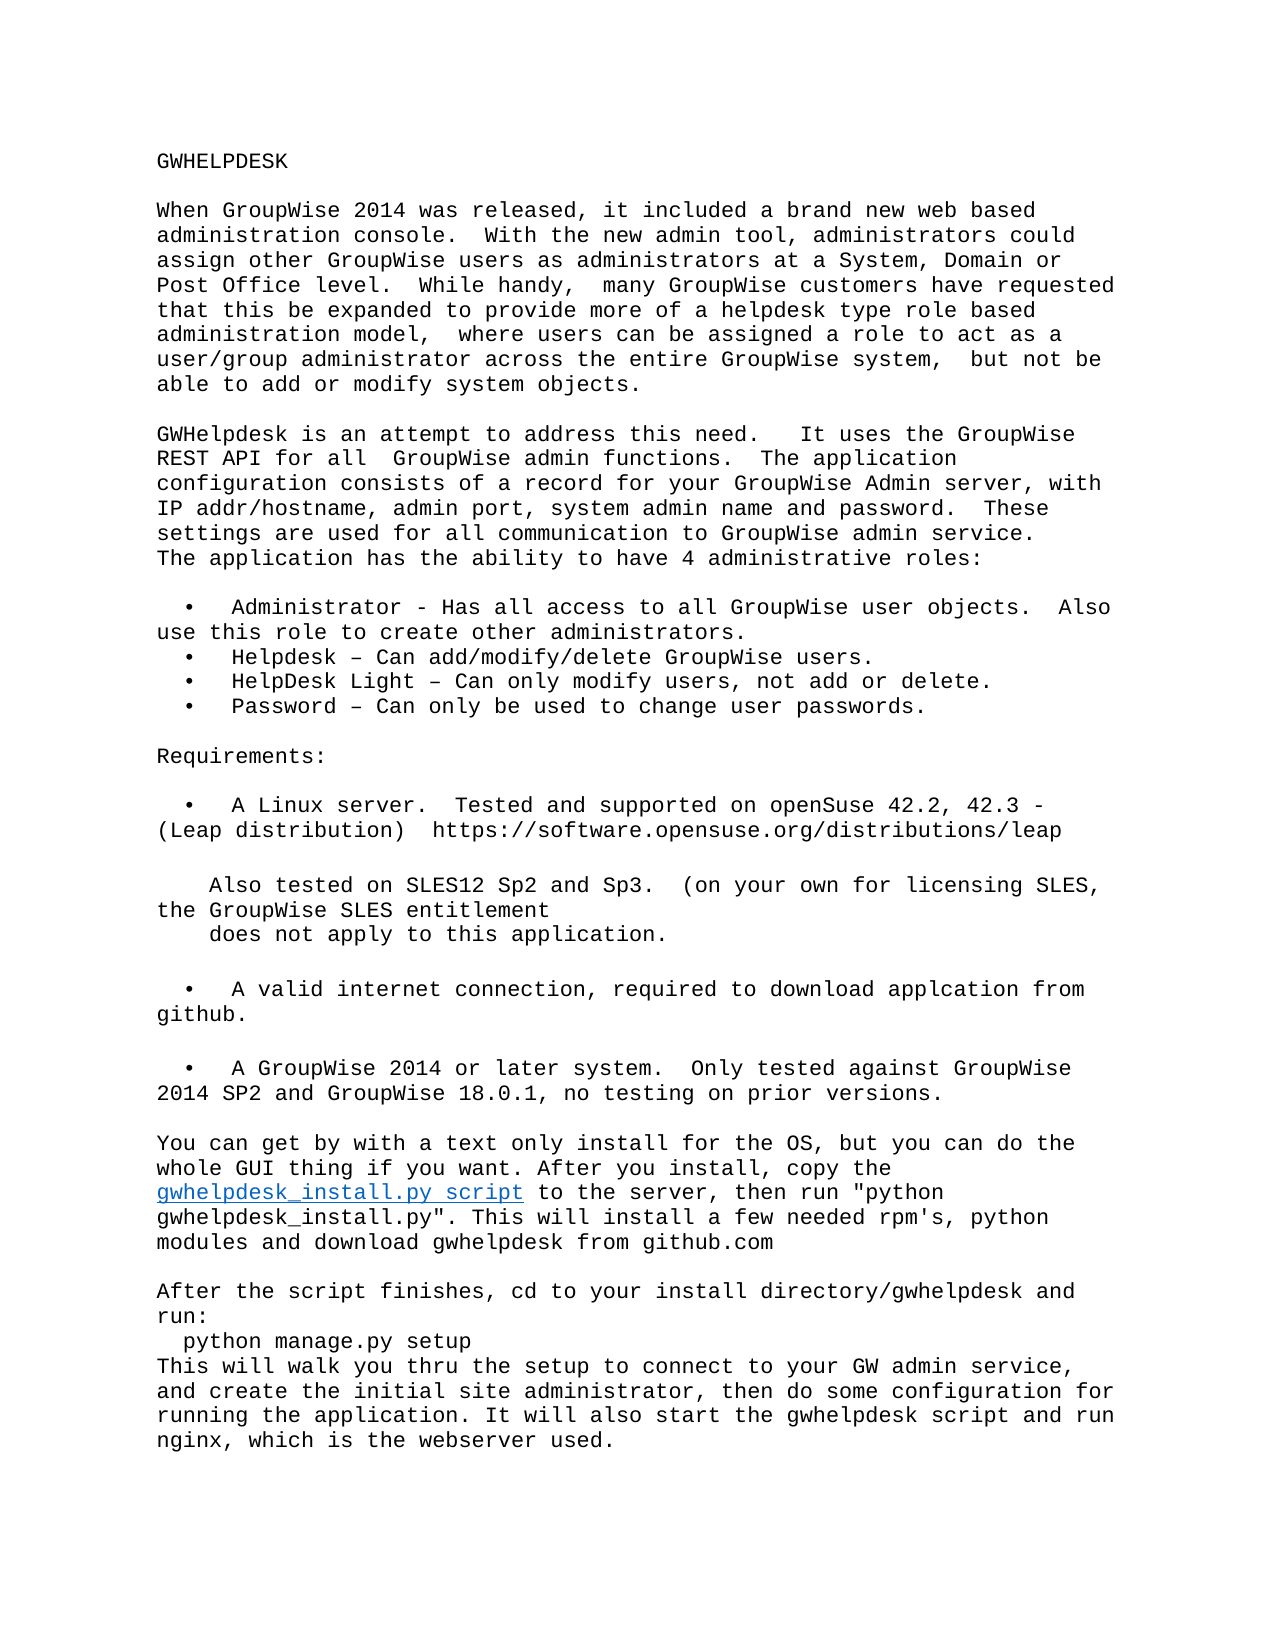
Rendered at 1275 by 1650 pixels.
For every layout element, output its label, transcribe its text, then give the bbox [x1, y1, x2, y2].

text After the script finishes, cd to your install directory/gwhelpdesk and run: [156, 1281, 1118, 1330]
text This will walk you thru the setup to connect to your GW admin service, and create the initial site administrator, then do some configuration for running the application. It will also start the gwhelpdesk script and run nginx, which is the webserver used. [156, 1355, 1118, 1454]
text • HelpDesk Light – Can only modify users, not add or delete. [156, 671, 1118, 695]
text does not apply to this application. [156, 923, 1118, 948]
text You can get by with a text only install for the OS, but you can do the whole GUI thing if you want. After you install, copy the gwhelpdesk_install.py script to the server, then run "python gwhelpdesk_install.py". This will install a few needed rpm's, python modules and download gwhelpdesk from github.com [156, 1132, 1118, 1256]
text When GroupWise 2014 was released, it included a brand new web based administration console. With the new admin tool, administrators could assign other GroupWise users as administrators at a System, Domain or Post Office level. While handy, many GroupWise customers have requested that this be expanded to provide more of a helpdesk type role based administration model, where users can be assigned a role to act as a user/group administrator across the entire GroupWise system, but not be able to add or modify system objects. [156, 199, 1118, 398]
text Requirements: [156, 745, 1118, 770]
text The application has the ability to have 4 administrative roles: [156, 547, 1118, 571]
text • A valid internet connection, required to download applcation from github. [156, 978, 1118, 1028]
text • Password – Can only be used to change user passwords. [156, 695, 1118, 720]
text • Administrator - Has all access to all GroupWise user objects. Also use this role to create other administrators. [156, 596, 1118, 646]
text Also tested on SLES12 Sp2 and Sp3. (on your own for licensing SLES, the GroupWise SLES entitlement [156, 874, 1118, 923]
text • A Linux server. Tested and supported on openSuse 42.2, 42.3 - (Leap distribution) https://software.opensuse.org/distributions/leap [156, 794, 1118, 844]
text • A GroupWise 2014 or later system. Only tested against GroupWise 2014 SP2 and GroupWise 18.0.1, no testing on prior versions. [156, 1057, 1118, 1107]
text • Helpdesk – Can add/modify/delete GroupWise users. [156, 646, 1118, 671]
text python manage.py setup [156, 1330, 1118, 1355]
text GWHELPDESK [156, 150, 1118, 175]
text GWHelpdesk is an attempt to address this need. It uses the GroupWise REST API for all GroupWise admin functions. The application configuration consists of a record for your GroupWise Admin server, with IP addr/hostname, admin port, system admin name and password. These settings are used for all communication to GroupWise admin service. [156, 423, 1118, 547]
